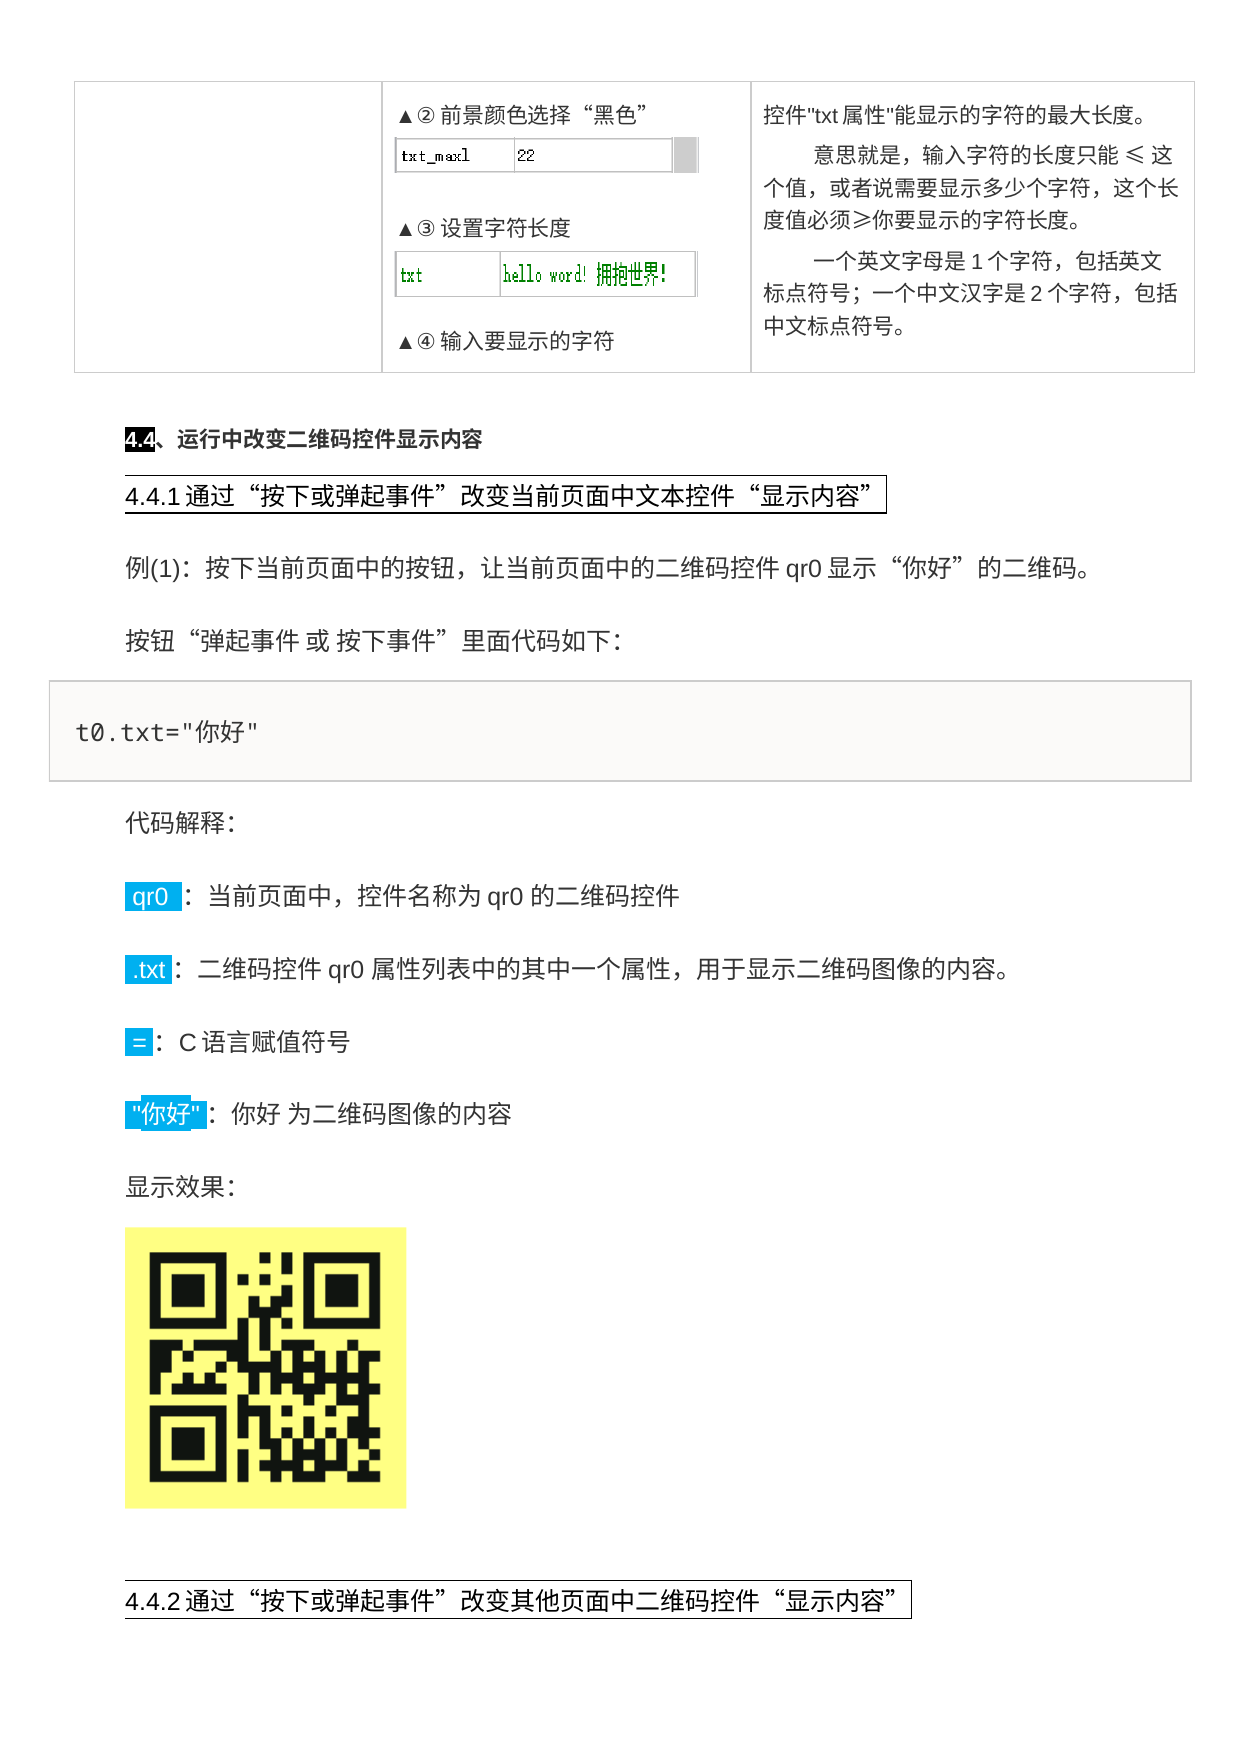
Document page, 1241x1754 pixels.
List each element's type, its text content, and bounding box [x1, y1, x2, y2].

text 4.4.1通过“按下或弹起事件”改变当前页面中文本控件“显示内容” [75, 462, 1165, 527]
text 例(1)：按下当前页面中的按钮，让当前页面中的二维码控件qr0显示“你好”的二维码。 [75, 534, 1165, 599]
table_cell [75, 82, 381, 372]
text = ：C语言赋值符号 [75, 1008, 1165, 1073]
text 按钮“弹起事件 或 按下事件”里面代码如下： [75, 607, 1165, 672]
picture [394, 137, 699, 173]
text .txt ：二维码控件 qr0 属性列表中的其中一个属性，用于显示二维码图像的内容。 [75, 935, 1165, 1000]
text t0.txt="你好" [50, 682, 1190, 780]
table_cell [752, 82, 1194, 372]
picture [125, 1226, 407, 1512]
text 4.4、运行中改变二维码控件显示内容 [75, 421, 1165, 454]
picture [394, 251, 698, 297]
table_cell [383, 82, 750, 372]
text "你好" ：你好 为二维码图像的内容 [75, 1081, 1165, 1146]
text qr0 ：当前页面中，控件名称为qr0 的二维码控件 [75, 862, 1165, 927]
text 4.4.2通过“按下或弹起事件”改变其他页面中二维码控件“显示内容” [75, 1567, 1165, 1632]
text 代码解释： [75, 789, 1165, 854]
text 显示效果： [75, 1153, 1165, 1218]
